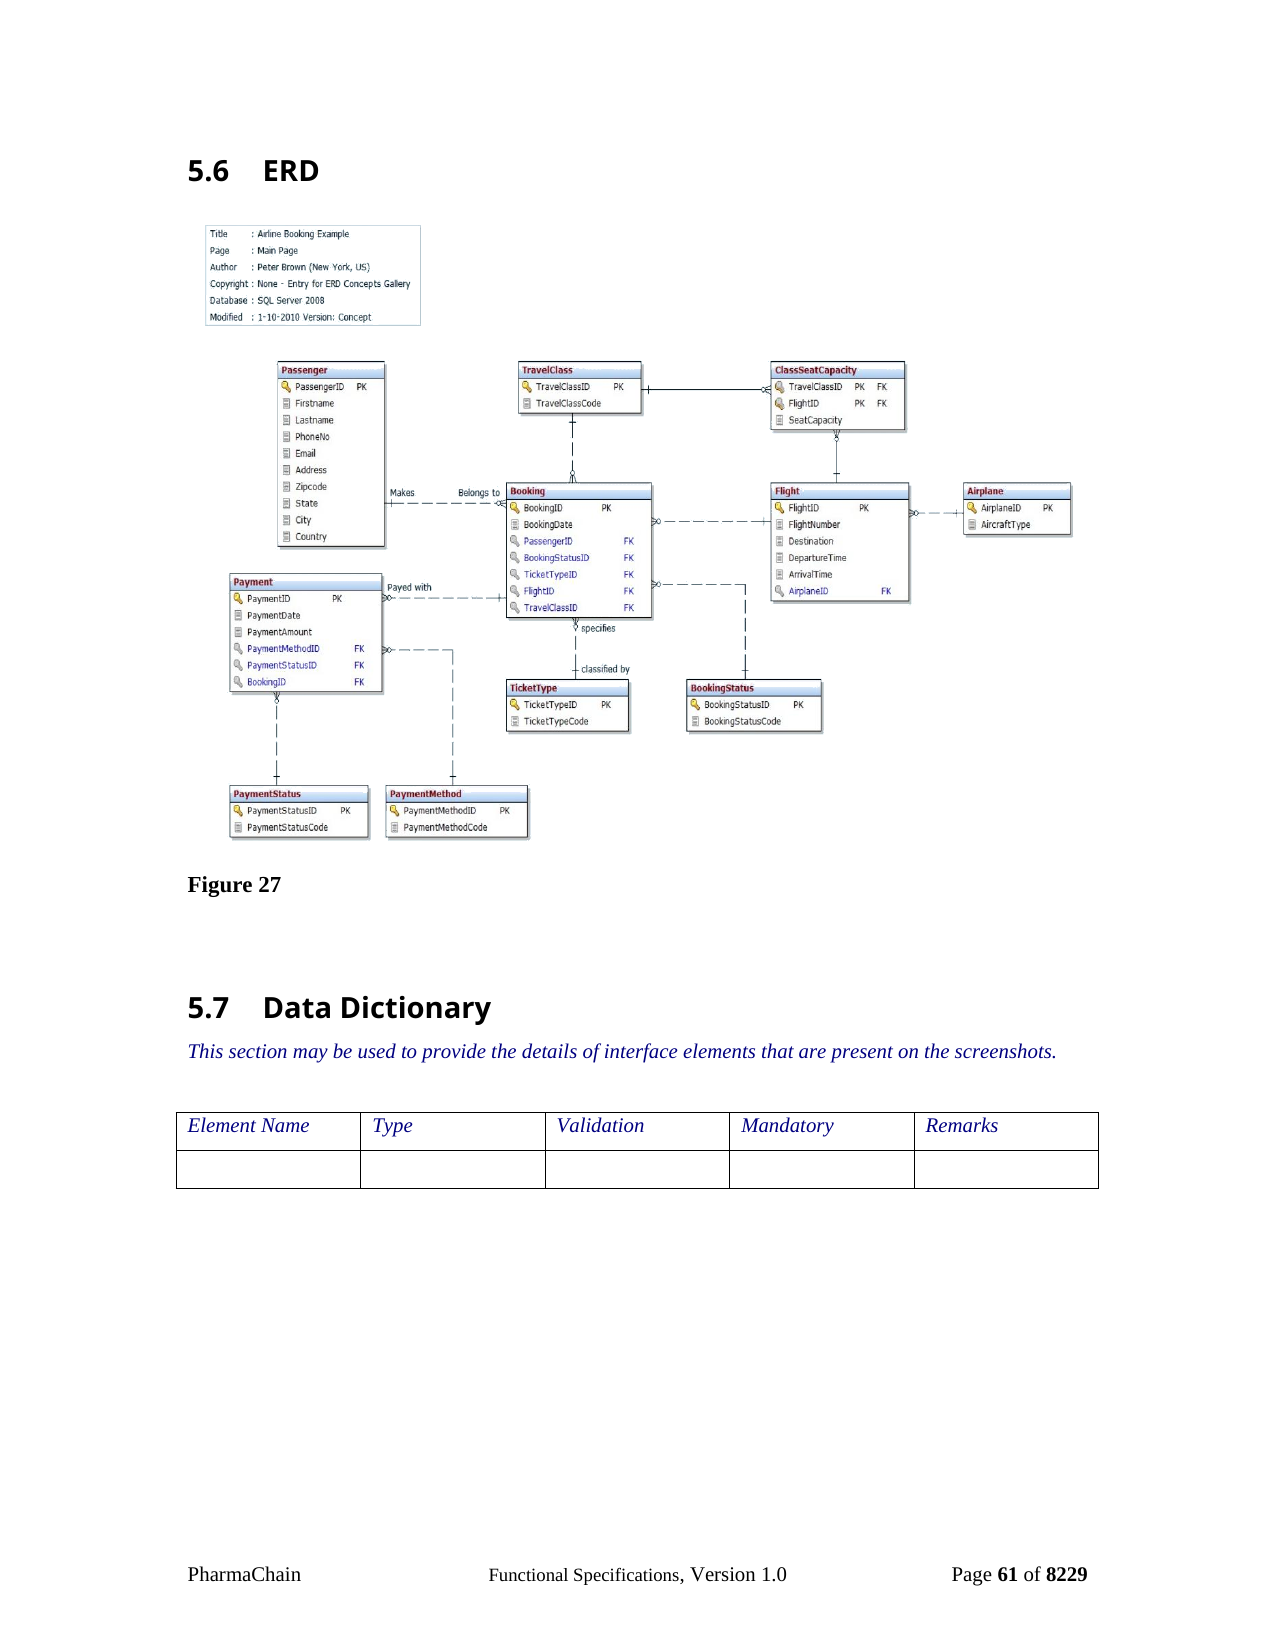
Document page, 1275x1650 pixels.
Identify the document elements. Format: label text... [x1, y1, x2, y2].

table_header Remarks [915, 1113, 1098, 1150]
table_header Validation [546, 1113, 729, 1150]
text This section may be used to provide the details of interface elements that are present on the screenshots. [187, 1039, 1087, 1063]
table_cell [177, 1151, 360, 1187]
table_cell [361, 1151, 545, 1187]
table_header Mandatory [730, 1113, 914, 1150]
table_header Element Name [177, 1113, 360, 1150]
table_cell [546, 1151, 729, 1187]
subtitle Data Dictionary [187, 987, 1087, 1027]
table_cell [915, 1151, 1098, 1187]
table_header Type [361, 1113, 545, 1150]
subtitle ERD [187, 150, 1087, 190]
table_cell [730, 1151, 914, 1187]
text Figure 27 [187, 871, 1087, 897]
picture [187, 202, 1088, 859]
